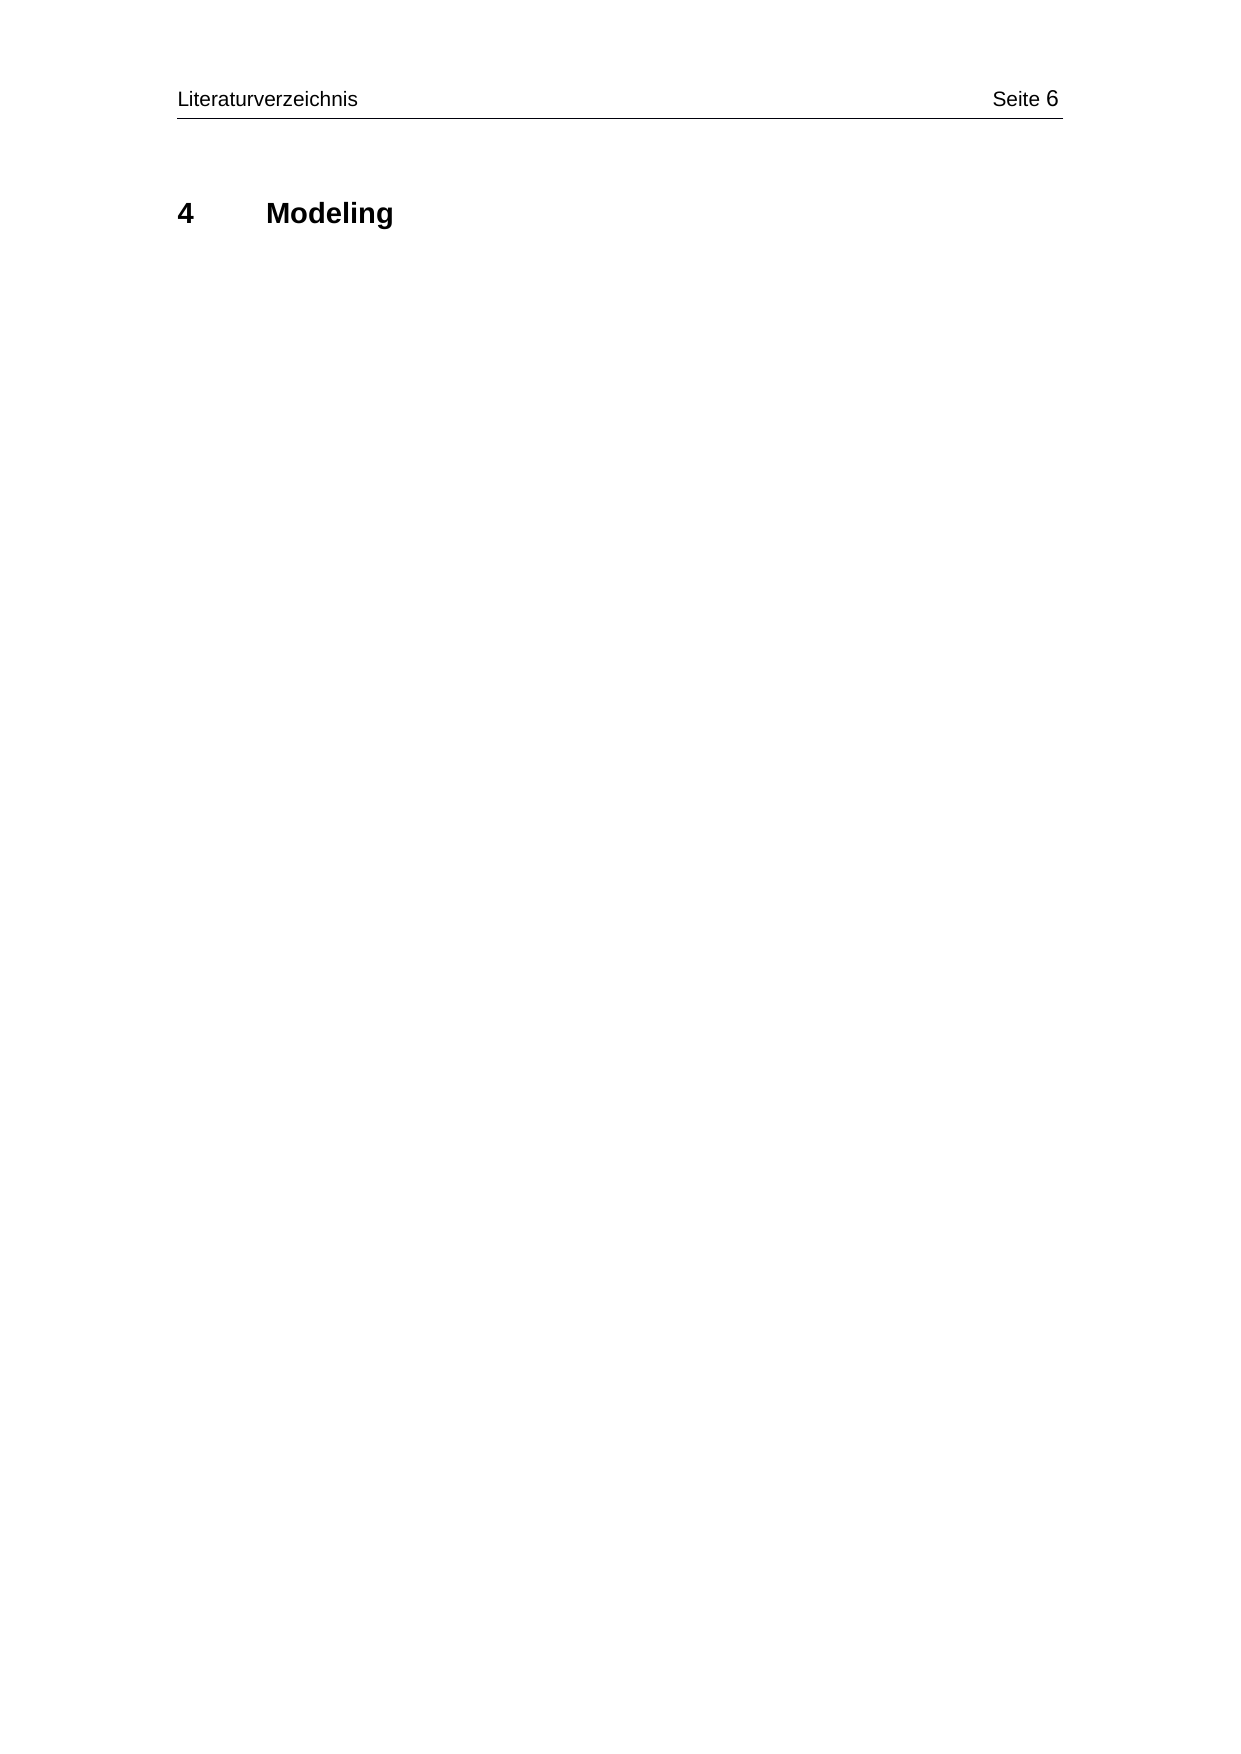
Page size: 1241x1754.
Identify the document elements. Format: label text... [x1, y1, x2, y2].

subtitle Modeling [177, 192, 1063, 230]
